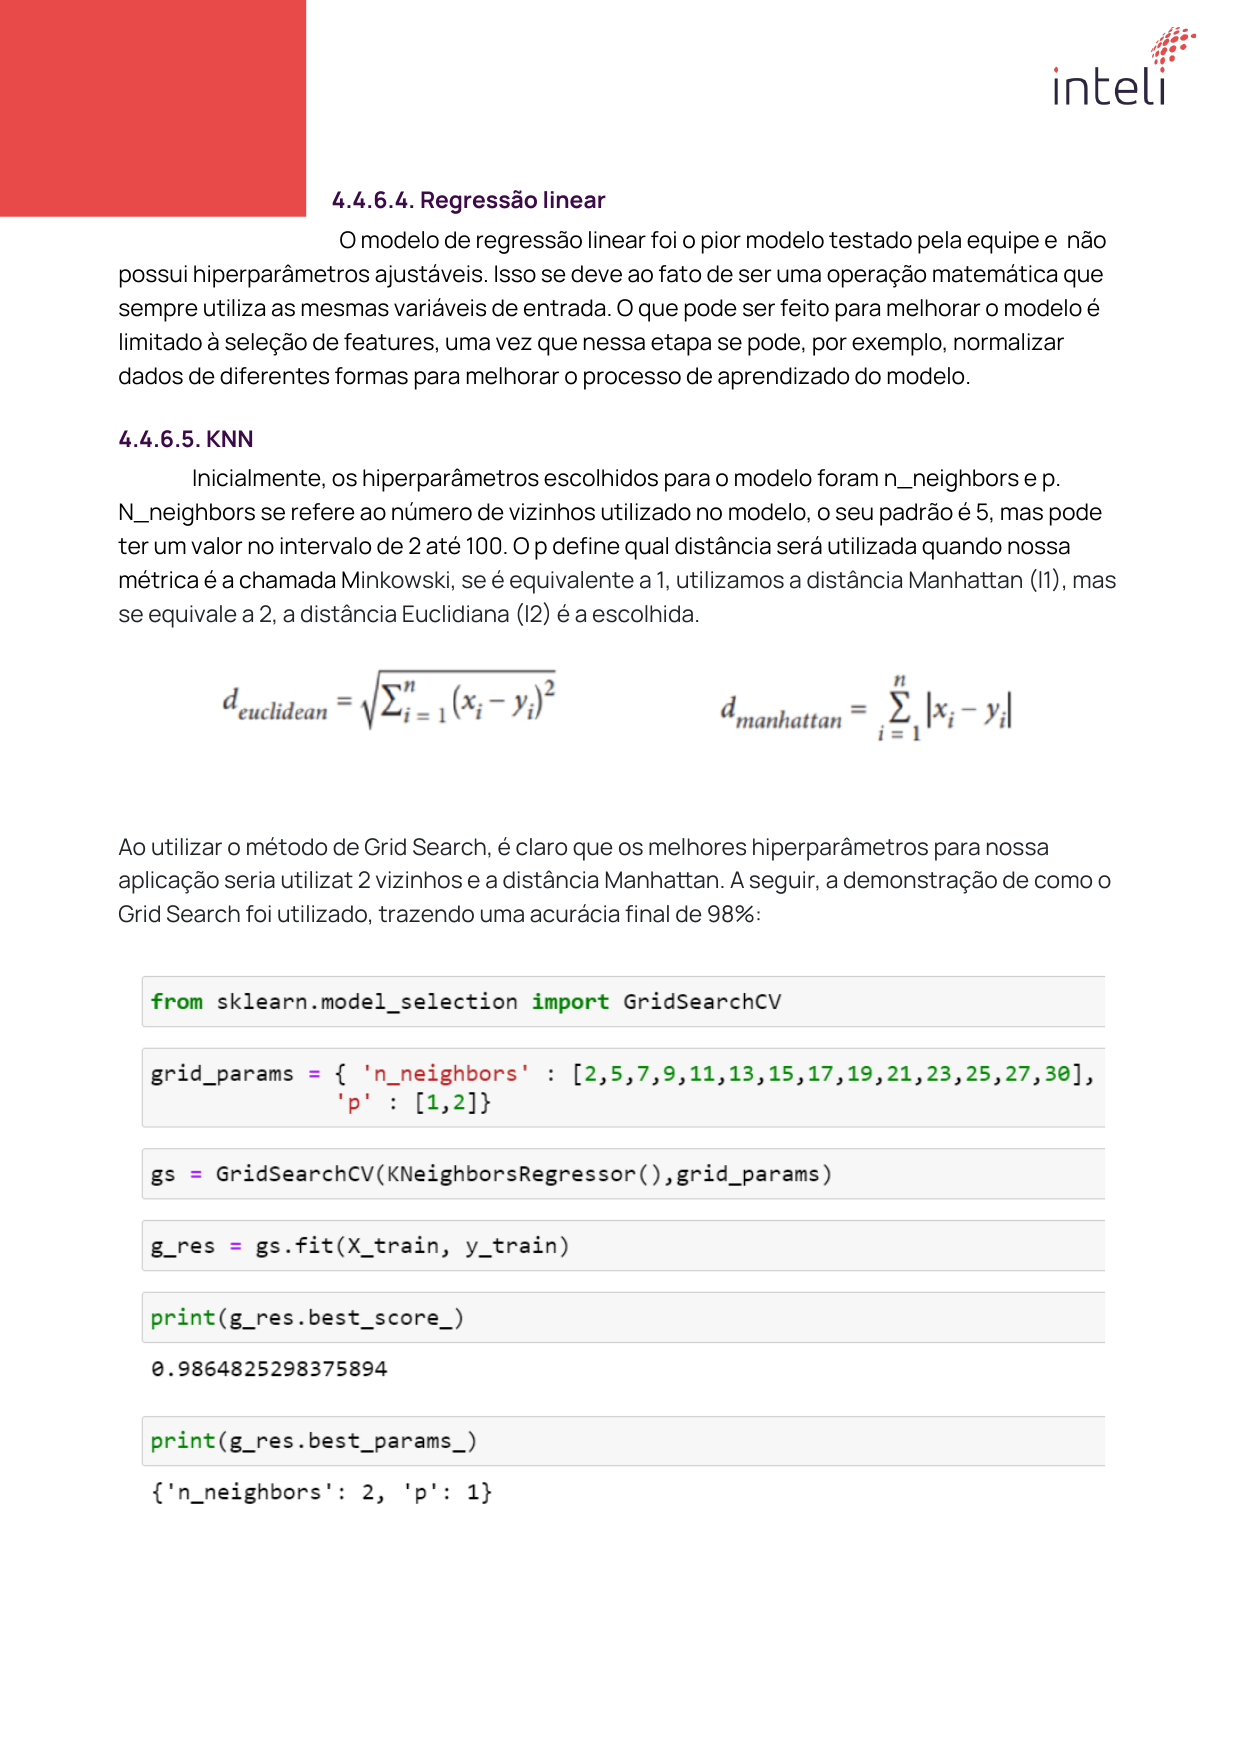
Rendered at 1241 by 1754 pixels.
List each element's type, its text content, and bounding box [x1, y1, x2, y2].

text O modelo de regressão linear foi o pior modelo testado pela equipe e não possui hiperparâmetros ajustáveis. Isso se deve ao fato de ser uma operação matemática que sempre utiliza as mesmas variáveis de entrada. O que pode ser feito para melhorar o modelo é limitado à seleção de features, uma vez que nessa etapa se pode, por exemplo, normalizar dados de diferentes formas para melhorar o processo de aprendizado do modelo. [118, 224, 1122, 391]
picture [135, 968, 1105, 1529]
picture [1054, 27, 1197, 105]
text Inicialmente, os hiperparâmetros escolhidos para o modelo foram n_neighbors e p. N_neighbors se refere ao número de vizinhos utilizado no modelo, o seu padrão é 5, mas pode ter um valor no intervalo de 2 até 100. O p define qual distância será utilizada quando nossa métrica é a chamada Minkowski, se é equivalente a 1, utilizamos a distância Manhattan (l1), mas se equivale a 2, a distância Euclidiana (l2) é a escolhida. [118, 462, 1122, 629]
picture [0, 0, 307, 217]
text Ao utilizar o método de Grid Search, é claro que os melhores hiperparâmetros para nossa aplicação seria utilizat 2 vizinhos e a distância Manhattan. A seguir, a demonstração de como o Grid Search foi utilizado, trazendo uma acurácia final de 98%: [118, 831, 1122, 930]
subtitle 4.4.6.4. Regressão linear [118, 184, 1122, 216]
subtitle 4.4.6.5. KNN [118, 423, 1122, 454]
picture [202, 648, 1038, 761]
